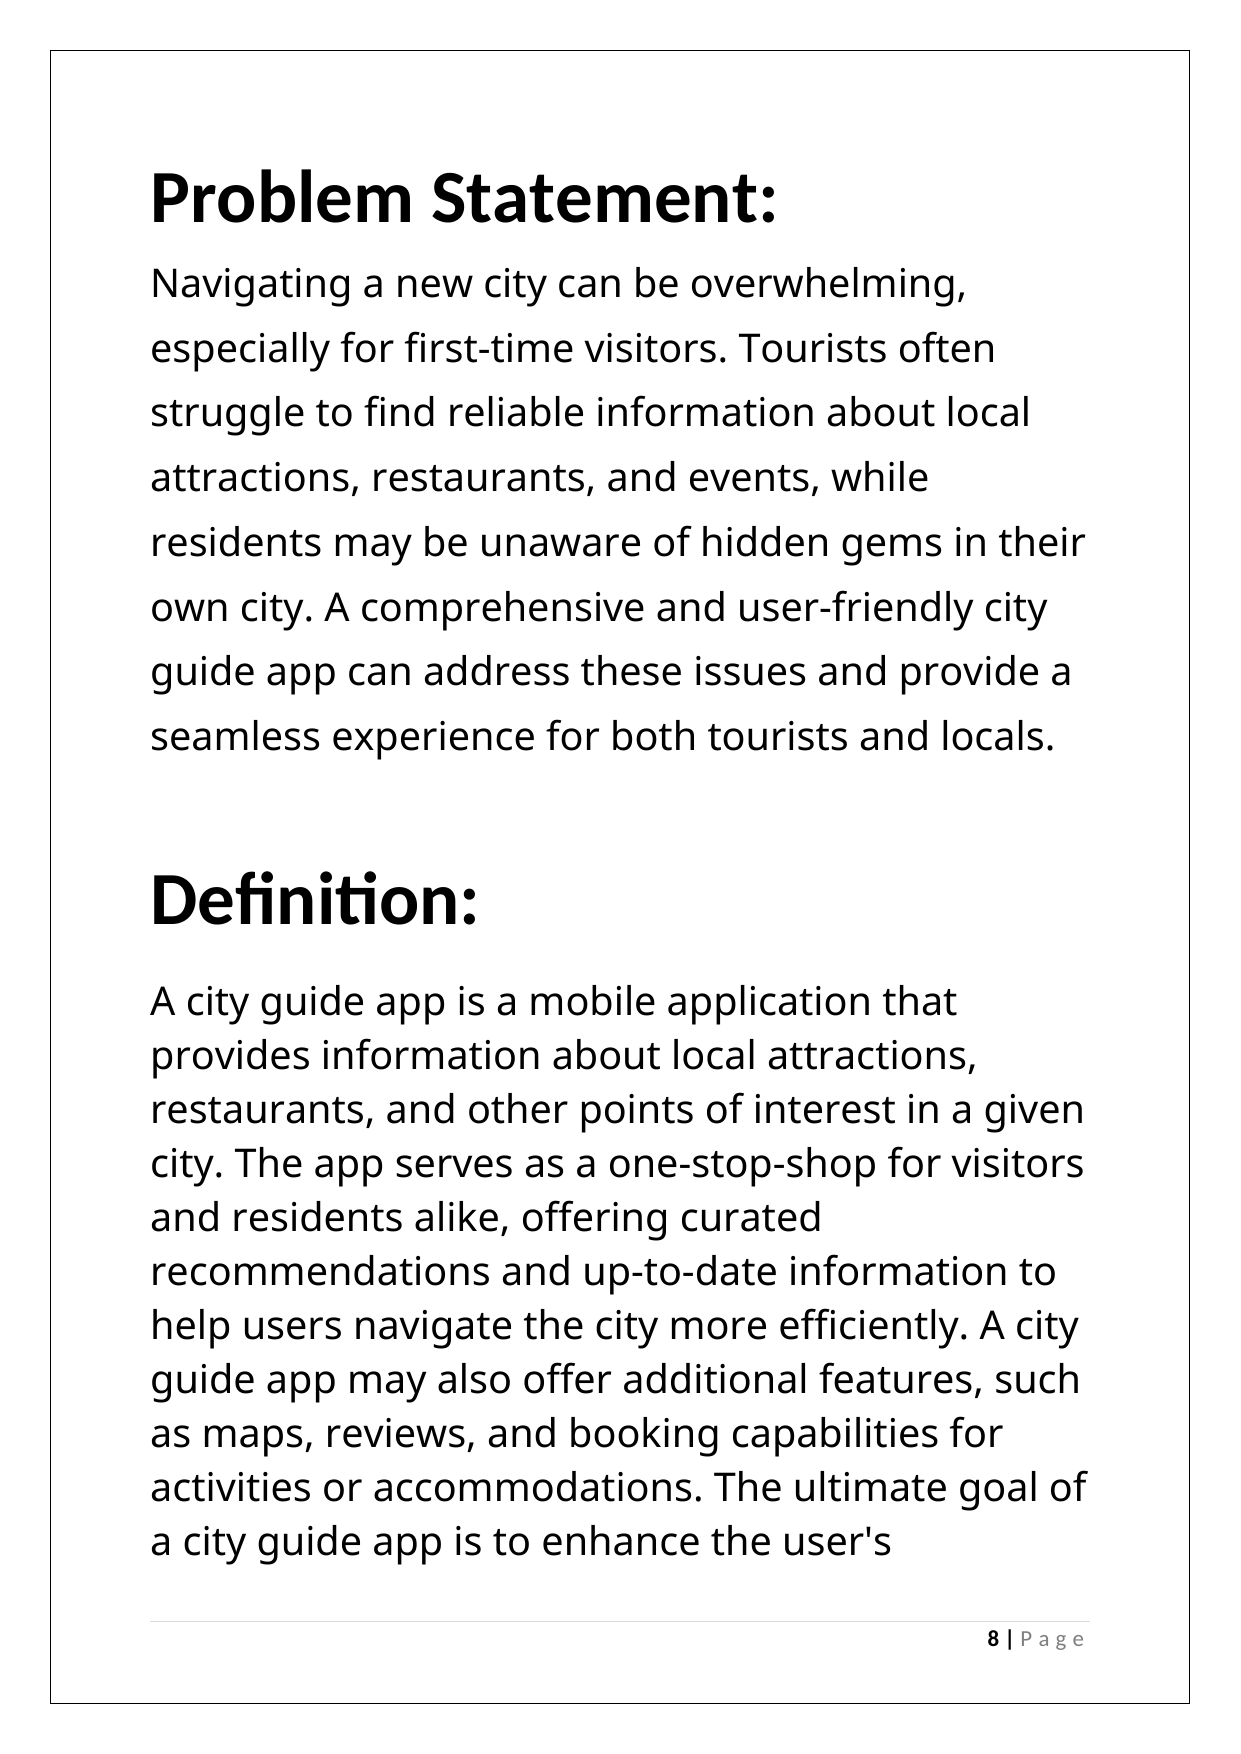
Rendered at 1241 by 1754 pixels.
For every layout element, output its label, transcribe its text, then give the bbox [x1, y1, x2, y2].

text Problem Statement: [150, 150, 1090, 242]
text Navigating a new city can be overwhelming, especially for first-time visitors. Tourists often struggle to find reliable information about local attractions, restaurants, and events, while residents may be unaware of hidden gems in their own city. A comprehensive and user-friendly city guide app can address these issues and provide a seamless experience for both tourists and locals. [150, 255, 1090, 762]
text Definition: [150, 851, 1090, 943]
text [150, 973, 1090, 1567]
